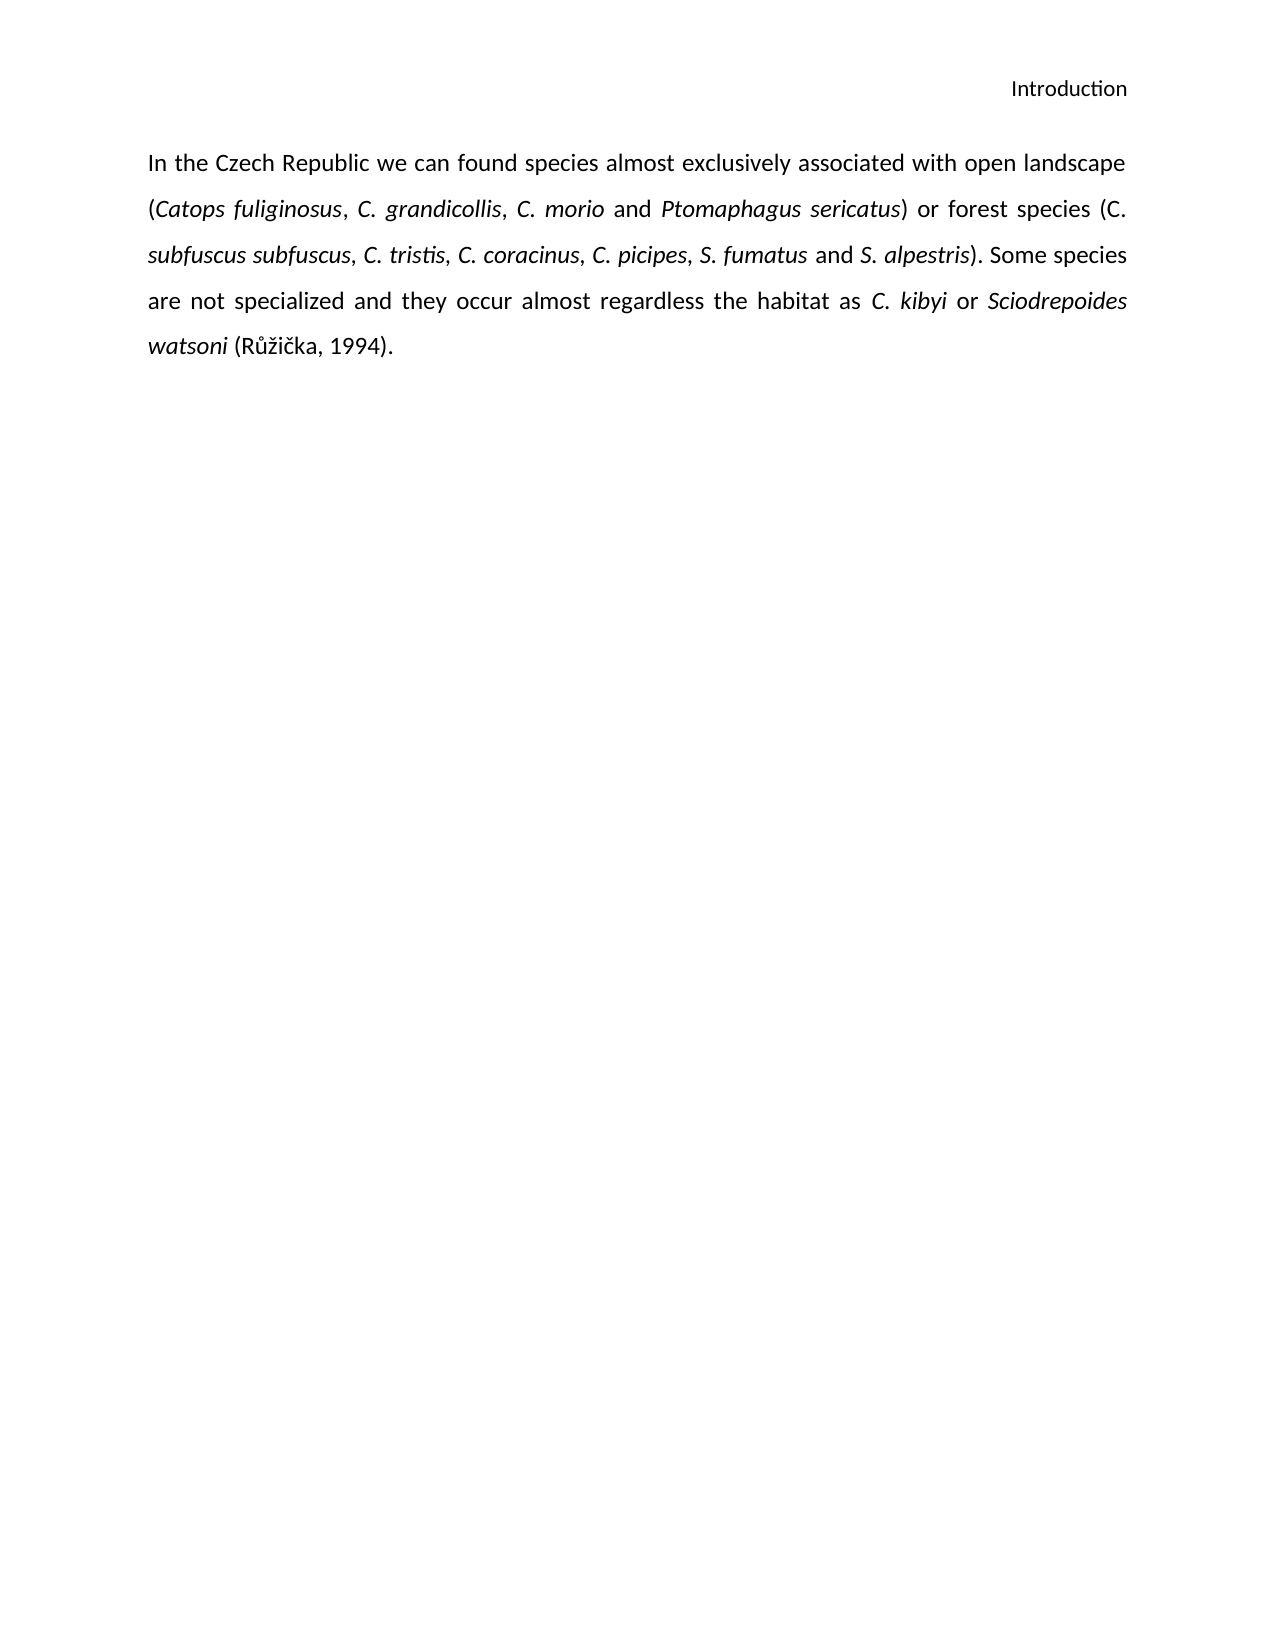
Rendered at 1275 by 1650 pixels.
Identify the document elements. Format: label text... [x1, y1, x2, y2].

text In the Czech Republic we can found species almost exclusively associated with open landscape (Catops fuliginosus, C. grandicollis, C. morio and Ptomaphagus sericatus) or forest species (C. subfuscus subfuscus, C. tristis, C. coracinus, C. picipes, S. fumatus and S. alpestris). Some species are not specialized and they occur almost regardless the habitat as C. kibyi or Sciodrepoides watsoni (Růžička, 1994). [148, 148, 1127, 361]
